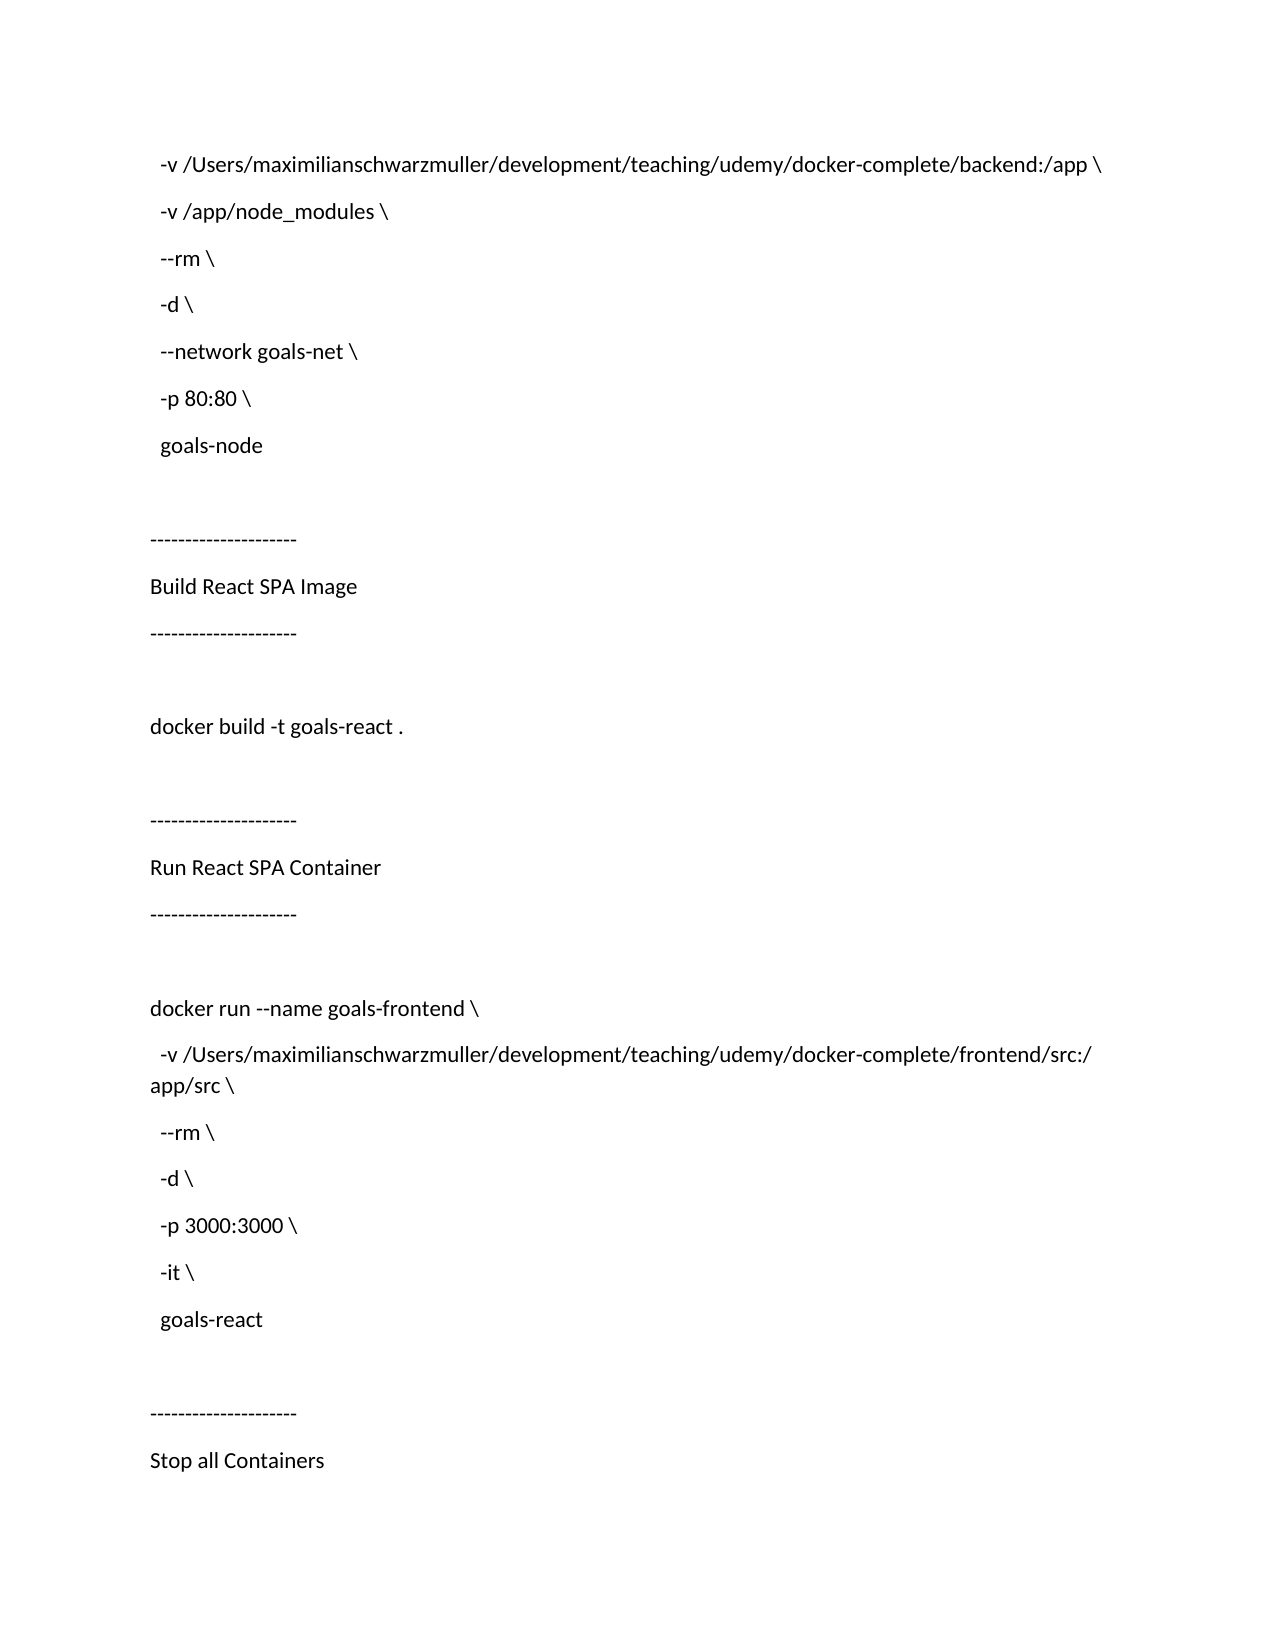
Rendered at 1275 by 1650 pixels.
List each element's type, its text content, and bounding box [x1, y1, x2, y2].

text -v /app/node_modules \ [150, 197, 1125, 225]
text Run React SPA Container [150, 853, 1125, 881]
text --------------------- [150, 900, 1125, 928]
text -v /Users/maximilianschwarzmuller/development/teaching/udemy/docker-complete/backend:/app \ [150, 150, 1125, 178]
text -p 80:80 \ [150, 384, 1125, 412]
text docker build -t goals-react . [150, 712, 1125, 741]
text --------------------- [150, 806, 1125, 834]
text goals-react [150, 1305, 1125, 1333]
text --------------------- [150, 619, 1125, 647]
text --------------------- [150, 1399, 1125, 1427]
text docker run --name goals-frontend \ [150, 994, 1125, 1022]
text --------------------- [150, 525, 1125, 553]
text Stop all Containers [150, 1446, 1125, 1474]
text --rm \ [150, 1118, 1125, 1146]
text -p 3000:3000 \ [150, 1211, 1125, 1239]
text -it \ [150, 1258, 1125, 1286]
text -d \ [150, 291, 1125, 319]
text goals-node [150, 431, 1125, 459]
text Build React SPA Image [150, 572, 1125, 600]
text -v /Users/maximilianschwarzmuller/development/teaching/udemy/docker-complete/frontend/src:/app/src \ [150, 1041, 1125, 1099]
text -d \ [150, 1164, 1125, 1193]
text --rm \ [150, 244, 1125, 272]
text --network goals-net \ [150, 337, 1125, 366]
